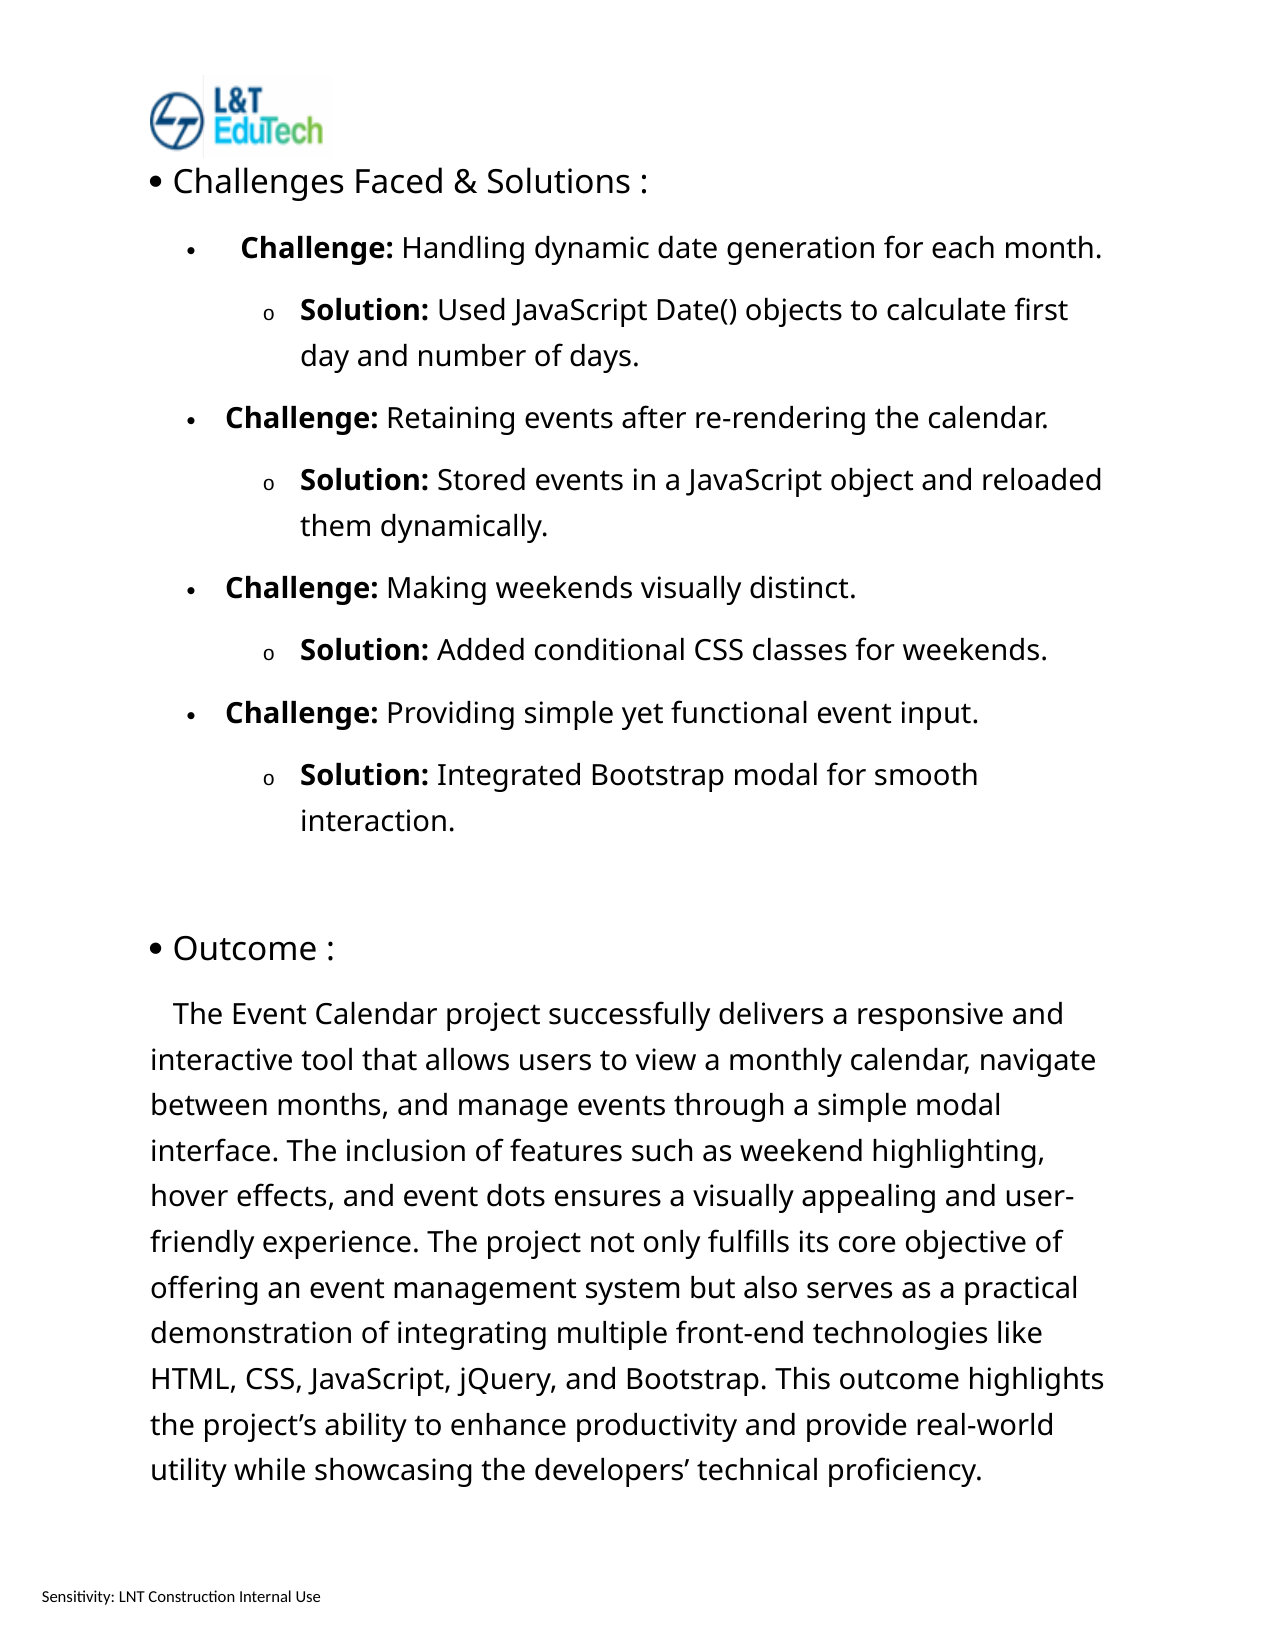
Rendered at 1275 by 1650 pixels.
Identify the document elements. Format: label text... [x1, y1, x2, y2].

list Challenge: Providing simple yet functional event input. [187, 692, 1125, 732]
picture [150, 75, 334, 158]
text Challenges Faced & Solutions : [150, 158, 1125, 203]
list Solution: Stored events in a JavaScript object and reloaded them dynamically. [262, 459, 1125, 545]
list Solution: Used JavaScript Date() objects to calculate first day and number of days. [262, 289, 1125, 374]
list Challenge: Making weekends visually distinct. [187, 567, 1125, 607]
list Challenge: Handling dynamic date generation for each month. [187, 227, 1125, 267]
list Challenge: Retaining events after re-rendering the calendar. [187, 397, 1125, 437]
list Solution: Integrated Bootstrap modal for smooth interaction. [262, 754, 1125, 839]
text Outcome : [150, 924, 1125, 970]
text The Event Calendar project successfully delivers a responsive and interactive tool that allows users to view a monthly calendar, navigate between months, and manage events through a simple modal interface. The inclusion of features such as weekend highlighting, hover effects, and event dots ensures a visually appealing and user-friendly experience. The project not only fulfills its core objective of offering an event management system but also serves as a practical demonstration of integrating multiple front-end technologies like HTML, CSS, JavaScript, jQuery, and Bootstrap. This outcome highlights the project’s ability to enhance productivity and provide real-world utility while showcasing the developers’ technical proficiency. [150, 993, 1125, 1489]
list Solution: Added conditional CSS classes for weekends. [262, 629, 1125, 669]
